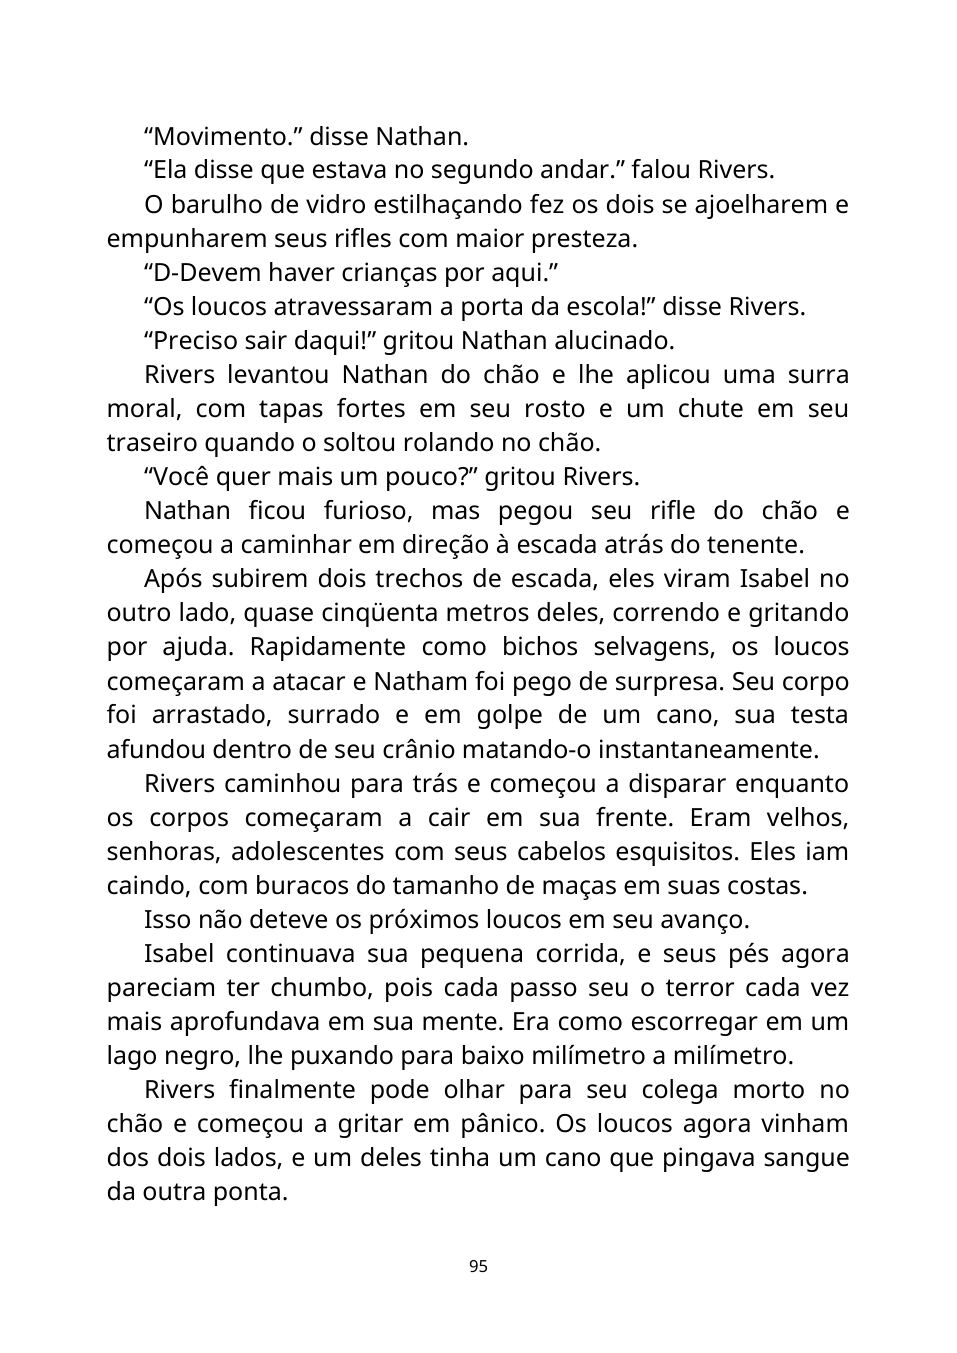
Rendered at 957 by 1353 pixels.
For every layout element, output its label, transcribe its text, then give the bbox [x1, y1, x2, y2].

text Isabel continuava sua pequena corrida, e seus pés agora pareciam ter chumbo, pois cada passo seu o terror cada vez mais aprofundava em sua mente. Era como escorregar em um lago negro, lhe puxando para baixo milímetro a milímetro. [106, 936, 850, 1072]
text “Preciso sair daqui!” gritou Nathan alucinado. [106, 322, 850, 357]
text “Os loucos atravessaram a porta da escola!” disse Rivers. [106, 288, 850, 322]
text “Ela disse que estava no segundo andar.” falou Rivers. [106, 152, 850, 186]
text “D-Devem haver crianças por aqui.” [106, 254, 850, 288]
text “Movimento.” disse Nathan. [106, 118, 850, 152]
text Rivers levantou Nathan do chão e lhe aplicou uma surra moral, com tapas fortes em seu rosto e um chute em seu traseiro quando o soltou rolando no chão. [106, 357, 850, 459]
text Nathan ficou furioso, mas pegou seu rifle do chão e começou a caminhar em direção à escada atrás do tenente. [106, 493, 850, 561]
text Rivers caminhou para trás e começou a disparar enquanto os corpos começaram a cair em sua frente. Eram velhos, senhoras, adolescentes com seus cabelos esquisitos. Eles iam caindo, com buracos do tamanho de maças em suas costas. [106, 765, 850, 902]
text Rivers finalmente pode olhar para seu colega morto no chão e começou a gritar em pânico. Os loucos agora vinham dos dois lados, e um deles tinha um cano que pingava sangue da outra ponta. [106, 1072, 850, 1208]
text Após subirem dois trechos de escada, eles viram Isabel no outro lado, quase cinqüenta metros deles, correndo e gritando por ajuda. Rapidamente como bichos selvagens, os loucos começaram a atacar e Natham foi pego de surpresa. Seu corpo foi arrastado, surrado e em golpe de um cano, sua testa afundou dentro de seu crânio matando-o instantaneamente. [106, 561, 850, 765]
text “Você quer mais um pouco?” gritou Rivers. [106, 459, 850, 493]
text O barulho de vidro estilhaçando fez os dois se ajoelharem e empunharem seus rifles com maior presteza. [106, 186, 850, 254]
text Isso não deteve os próximos loucos em seu avanço. [106, 902, 850, 936]
